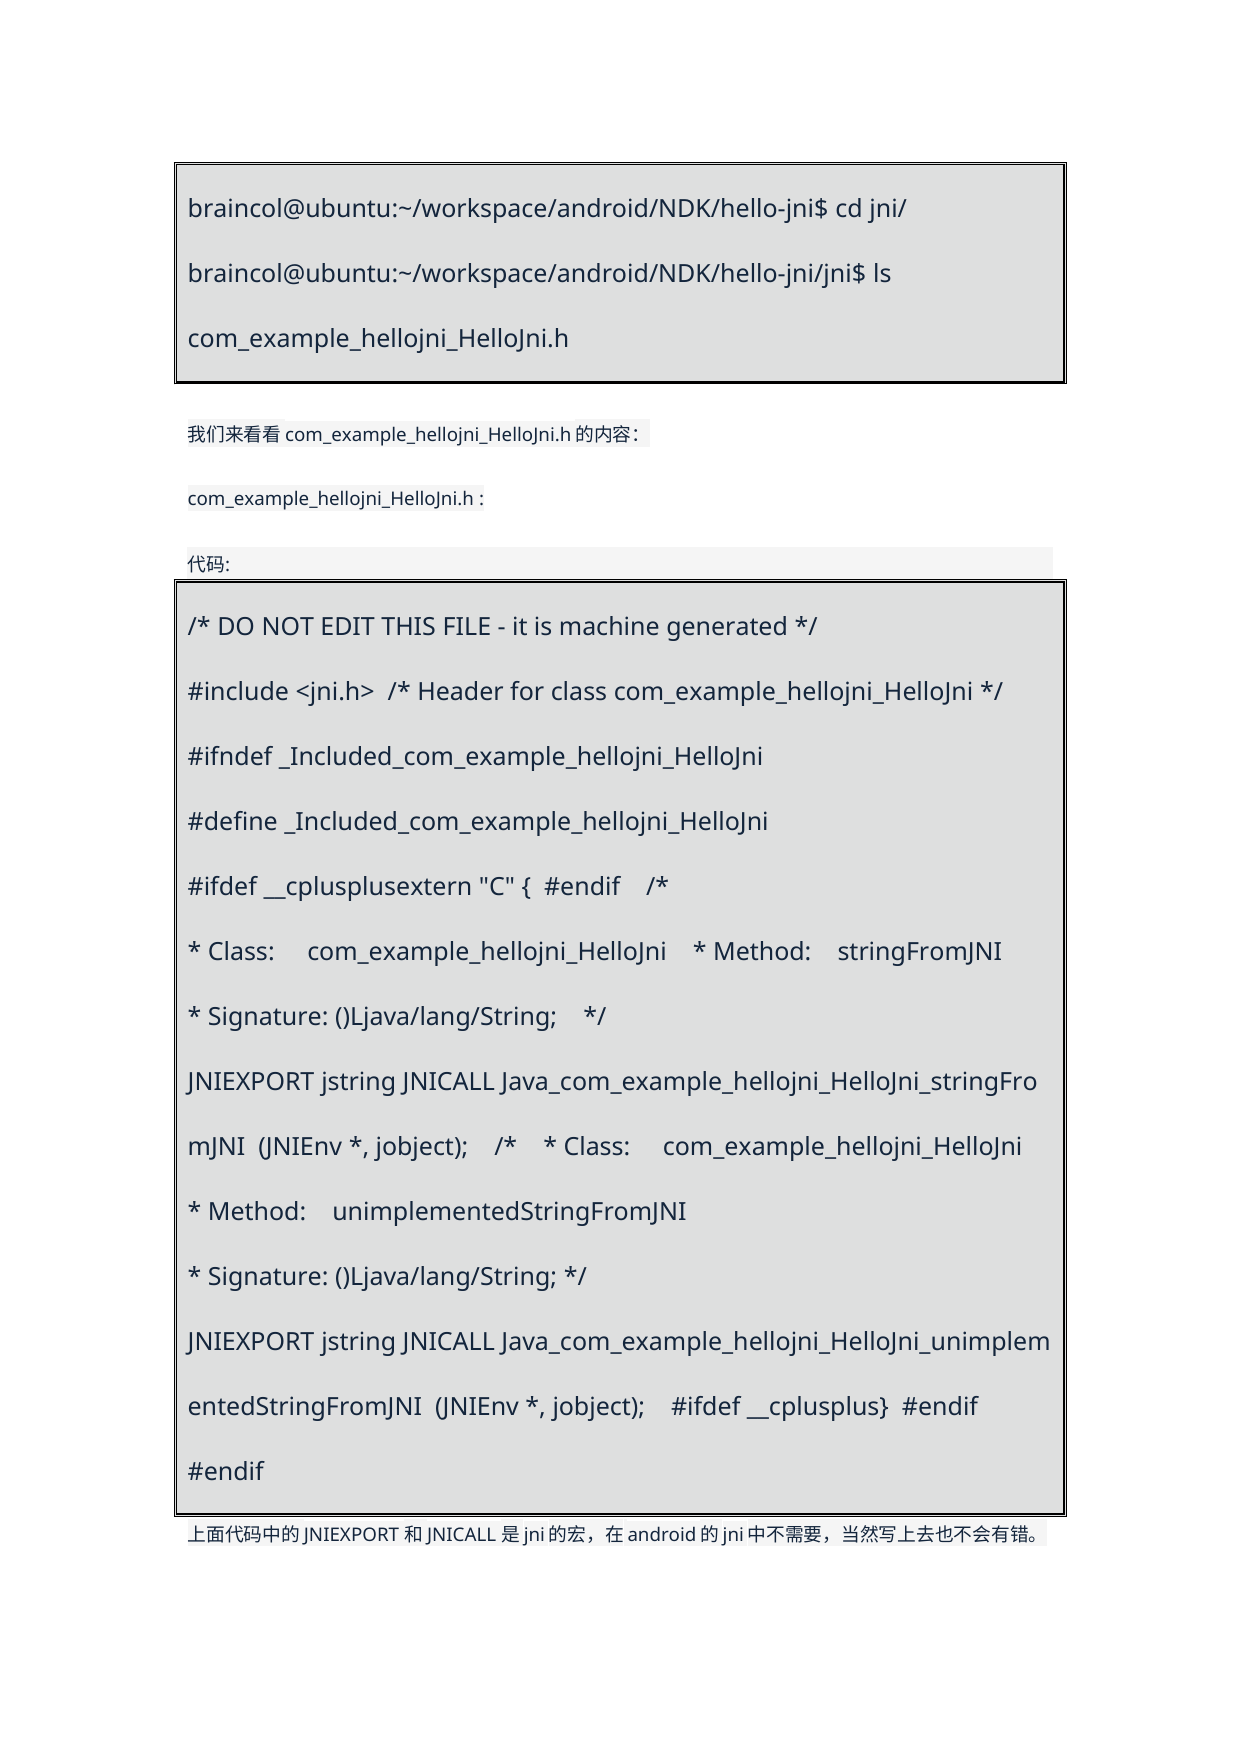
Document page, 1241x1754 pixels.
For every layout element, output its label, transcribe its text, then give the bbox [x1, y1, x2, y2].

text braincol@ubuntu:~/workspace/android/NDK/hello-jni$ cd jni/ braincol@ubuntu:~/workspace/android/NDK/hello-jni/jni$ ls com_example_hellojni_HelloJni.h [177, 165, 1063, 381]
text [187, 1517, 1053, 1549]
text 代码: [187, 547, 1053, 579]
text 我们来看看com_example_hellojni_HelloJni.h的内容： com_example_hellojni_HelloJni.h : [187, 384, 1053, 547]
